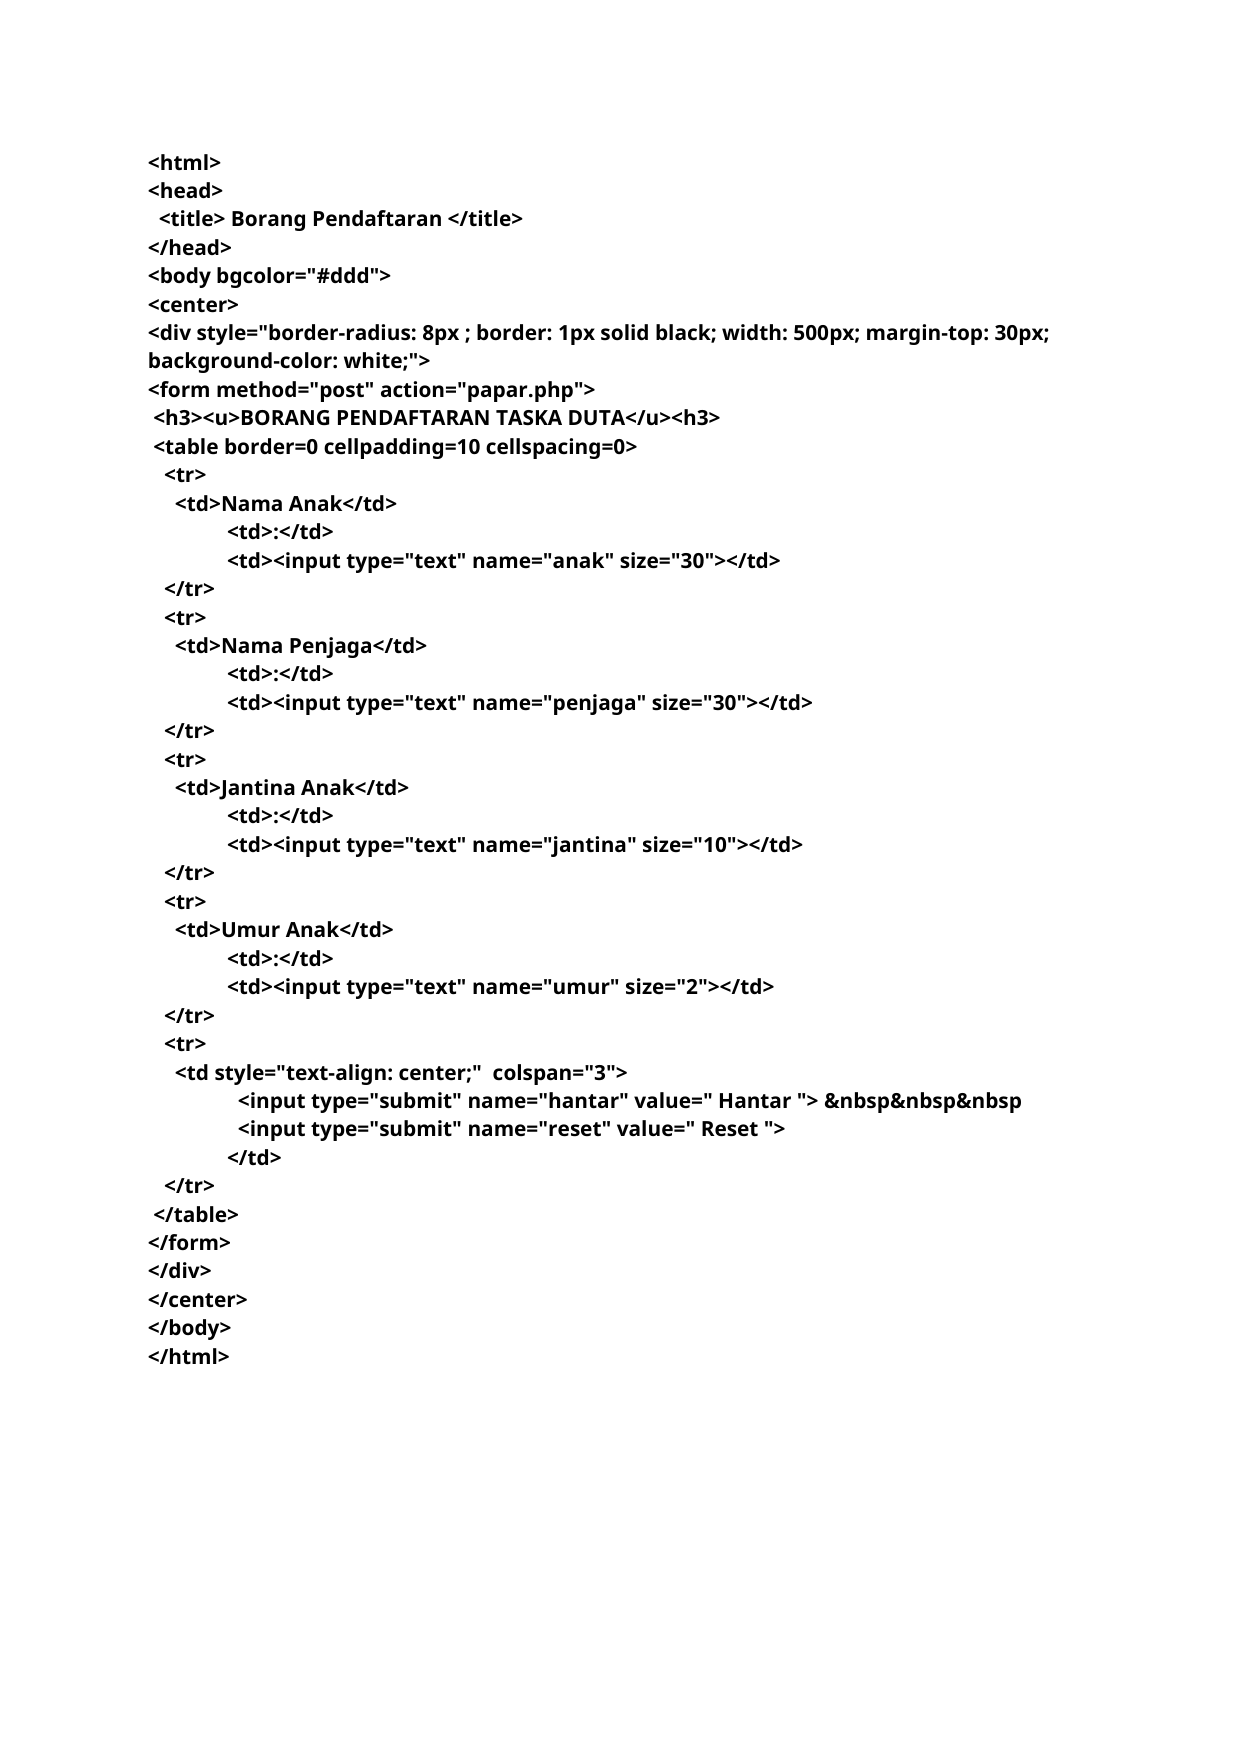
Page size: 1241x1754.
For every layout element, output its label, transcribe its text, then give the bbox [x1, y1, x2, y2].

text <td>:</td> [148, 944, 1093, 972]
text </tr> [148, 1001, 1093, 1029]
text <td>:</td> [148, 802, 1093, 830]
text </tr> [148, 858, 1093, 887]
text </tr> [148, 574, 1093, 603]
text <td><input type="text" name="umur" size="2"></td> [148, 972, 1093, 1001]
text <title> Borang Pendaftaran </title> [148, 204, 1093, 233]
text <input type="submit" name="hantar" value=" Hantar "> &nbsp&nbsp&nbsp [148, 1086, 1093, 1114]
text </html> [148, 1342, 1093, 1370]
text <td>Umur Anak</td> [148, 915, 1093, 944]
text </body> [148, 1313, 1093, 1342]
text <h3><u>BORANG PENDAFTARAN TASKA DUTA</u><h3> [148, 403, 1093, 432]
text <head> [148, 176, 1093, 204]
text </tr> [148, 716, 1093, 745]
text <td>:</td> [148, 517, 1093, 546]
text <input type="submit" name="reset" value=" Reset "> [148, 1114, 1093, 1143]
text </div> [148, 1257, 1093, 1285]
text <table border=0 cellpadding=10 cellspacing=0> [148, 432, 1093, 460]
text <form method="post" action="papar.php"> [148, 375, 1093, 403]
text </td> [148, 1143, 1093, 1171]
text <tr> [148, 603, 1093, 631]
text <div style="border-radius: 8px ; border: 1px solid black; width: 500px; margin-top: 30px; background-color: white;"> [148, 318, 1093, 375]
text </table> [148, 1200, 1093, 1228]
text <td>Jantina Anak</td> [148, 773, 1093, 802]
text <td>Nama Penjaga</td> [148, 631, 1093, 659]
text <center> [148, 290, 1093, 318]
text <td><input type="text" name="jantina" size="10"></td> [148, 830, 1093, 858]
text <tr> [148, 745, 1093, 773]
text <tr> [148, 887, 1093, 915]
text <body bgcolor="#ddd"> [148, 261, 1093, 290]
text <td><input type="text" name="penjaga" size="30"></td> [148, 688, 1093, 716]
text <tr> [148, 1029, 1093, 1058]
text <tr> [148, 460, 1093, 489]
text <td>Nama Anak</td> [148, 489, 1093, 517]
text <td>:</td> [148, 659, 1093, 688]
text </tr> [148, 1171, 1093, 1200]
text </form> [148, 1228, 1093, 1257]
text </head> [148, 233, 1093, 261]
text </center> [148, 1285, 1093, 1313]
text <td><input type="text" name="anak" size="30"></td> [148, 546, 1093, 574]
text <td style="text-align: center;" colspan="3"> [148, 1058, 1093, 1086]
text <html> [148, 148, 1093, 176]
